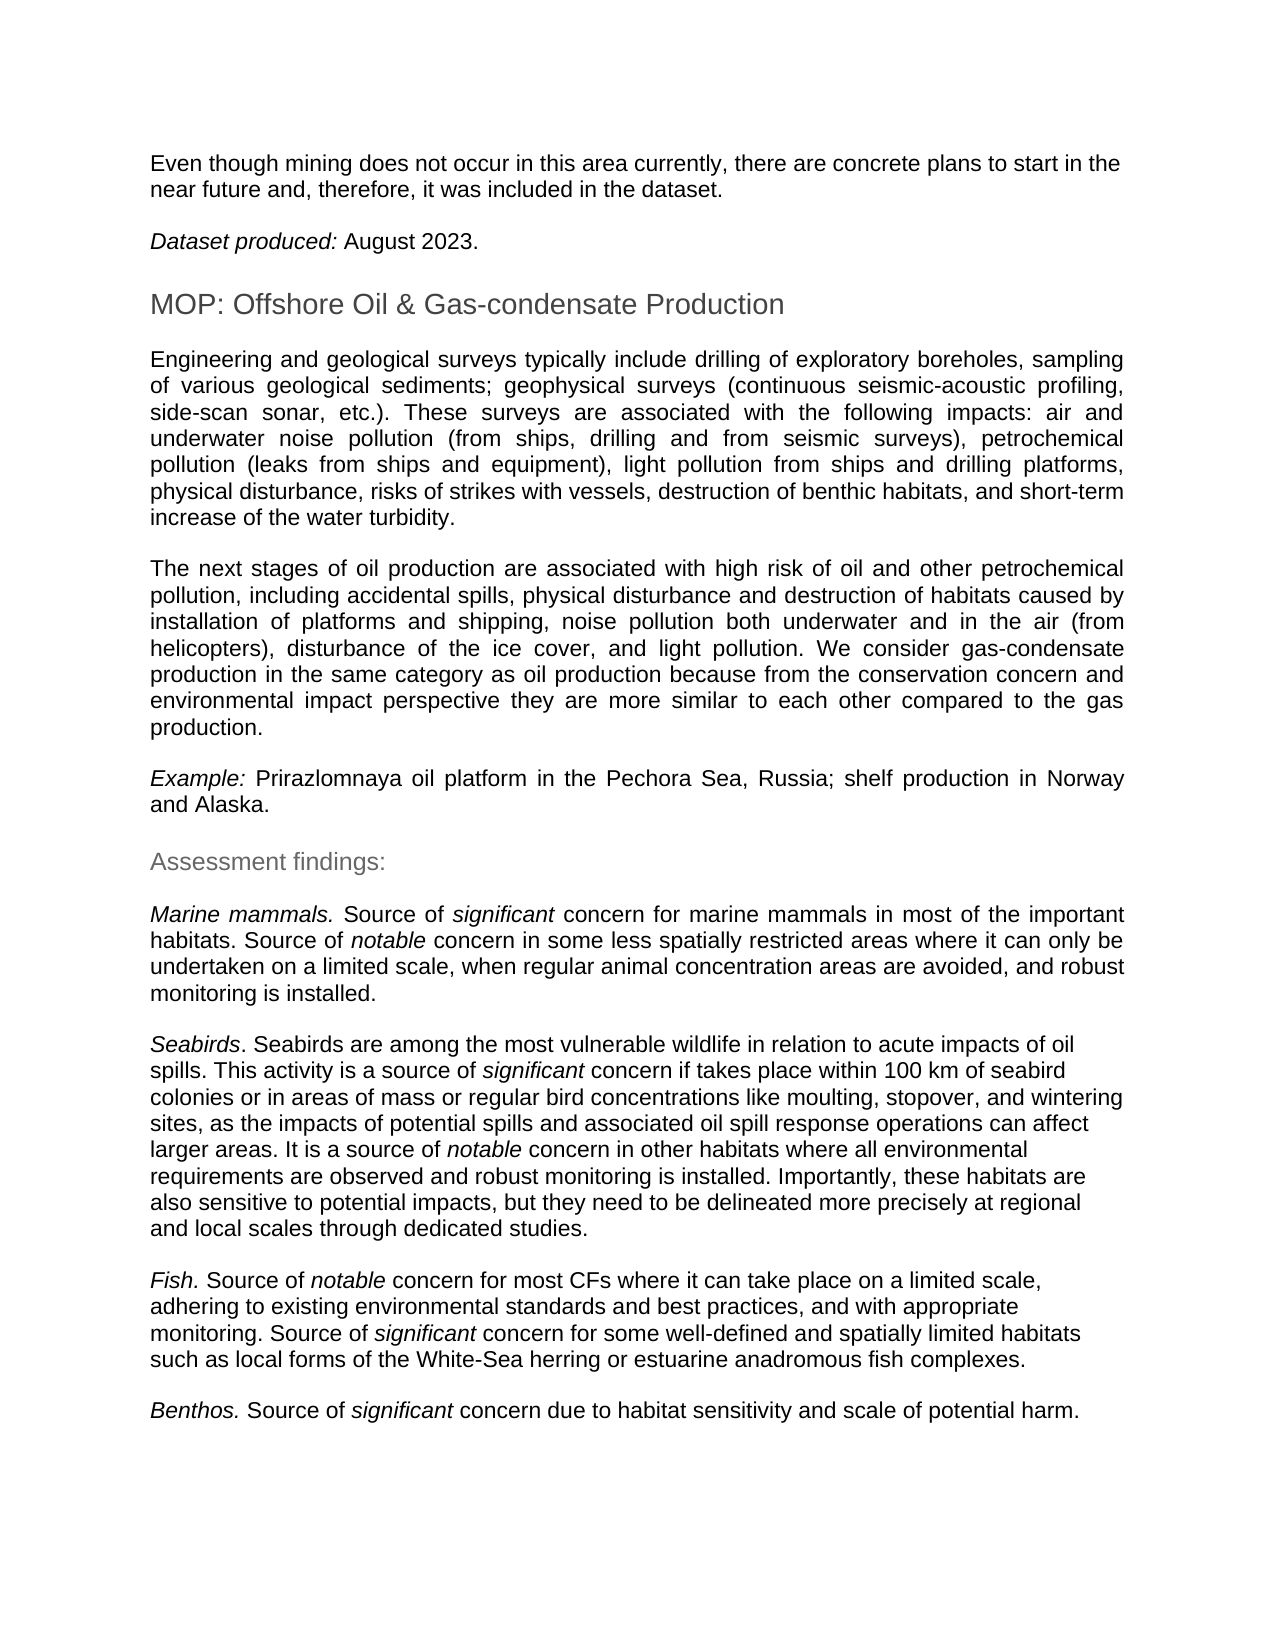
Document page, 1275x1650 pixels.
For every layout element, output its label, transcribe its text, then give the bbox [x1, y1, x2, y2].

text Benthos. Source of significant concern due to habitat sensitivity and scale of potential harm. [150, 1397, 1125, 1423]
text Fish. Source of notable concern for most CFs where it can take place on a limited scale, adhering to existing environmental standards and best practices, and with appropriate monitoring. Source of significant concern for some well-defined and spatially limited habitats such as local forms of the White-Sea herring or estuarine anadromous fish complexes. [150, 1267, 1125, 1372]
text Engineering and geological surveys typically include drilling of exploratory boreholes, sampling of various geological sediments; geophysical surveys (continuous seismic-acoustic profiling, side-scan sonar, etc.). These surveys are associated with the following impacts: air and underwater noise pollution (from ships, drilling and from seismic surveys), petrochemical pollution (leaks from ships and equipment), light pollution from ships and drilling platforms, physical disturbance, risks of strikes with vessels, destruction of benthic habitats, and short-term increase of the water turbidity. [150, 346, 1125, 530]
text Dataset produced: August 2023. [150, 228, 1125, 254]
subtitle Assessment findings: [150, 847, 1125, 876]
text Even though mining does not occur in this area currently, there are concrete plans to start in the near future and, therefore, it was included in the dataset. [150, 150, 1125, 203]
subtitle MOP: Offshore Oil & Gas-condensate Production [150, 287, 1125, 321]
text Seabirds. Seabirds are among the most vulnerable wildlife in relation to acute impacts of oil spills. This activity is a source of significant concern if takes place within 100 km of seabird colonies or in areas of mass or regular bird concentrations like moulting, stopover, and wintering sites, as the impacts of potential spills and associated oil spill response operations can affect larger areas. It is a source of notable concern in other habitats where all environmental requirements are observed and robust monitoring is installed. Importantly, these habitats are also sensitive to potential impacts, but they need to be delineated more precisely at regional and local scales through dedicated studies. [150, 1031, 1125, 1242]
text Example: Prirazlomnaya oil platform in the Pechora Sea, Russia; shelf production in Norway and Alaska. [150, 765, 1125, 818]
text Marine mammals. Source of significant concern for marine mammals in most of the important habitats. Source of notable concern in some less spatially restricted areas where it can only be undertaken on a limited scale, when regular animal concentration areas are avoided, and robust monitoring is installed. [150, 901, 1125, 1006]
text The next stages of oil production are associated with high risk of oil and other petrochemical pollution, including accidental spills, physical disturbance and destruction of habitats caused by installation of platforms and shipping, noise pollution both underwater and in the air (from helicopters), disturbance of the ice cover, and light pollution. We consider gas-condensate production in the same category as oil production because from the conservation concern and environmental impact perspective they are more similar to each other compared to the gas production. [150, 555, 1125, 740]
